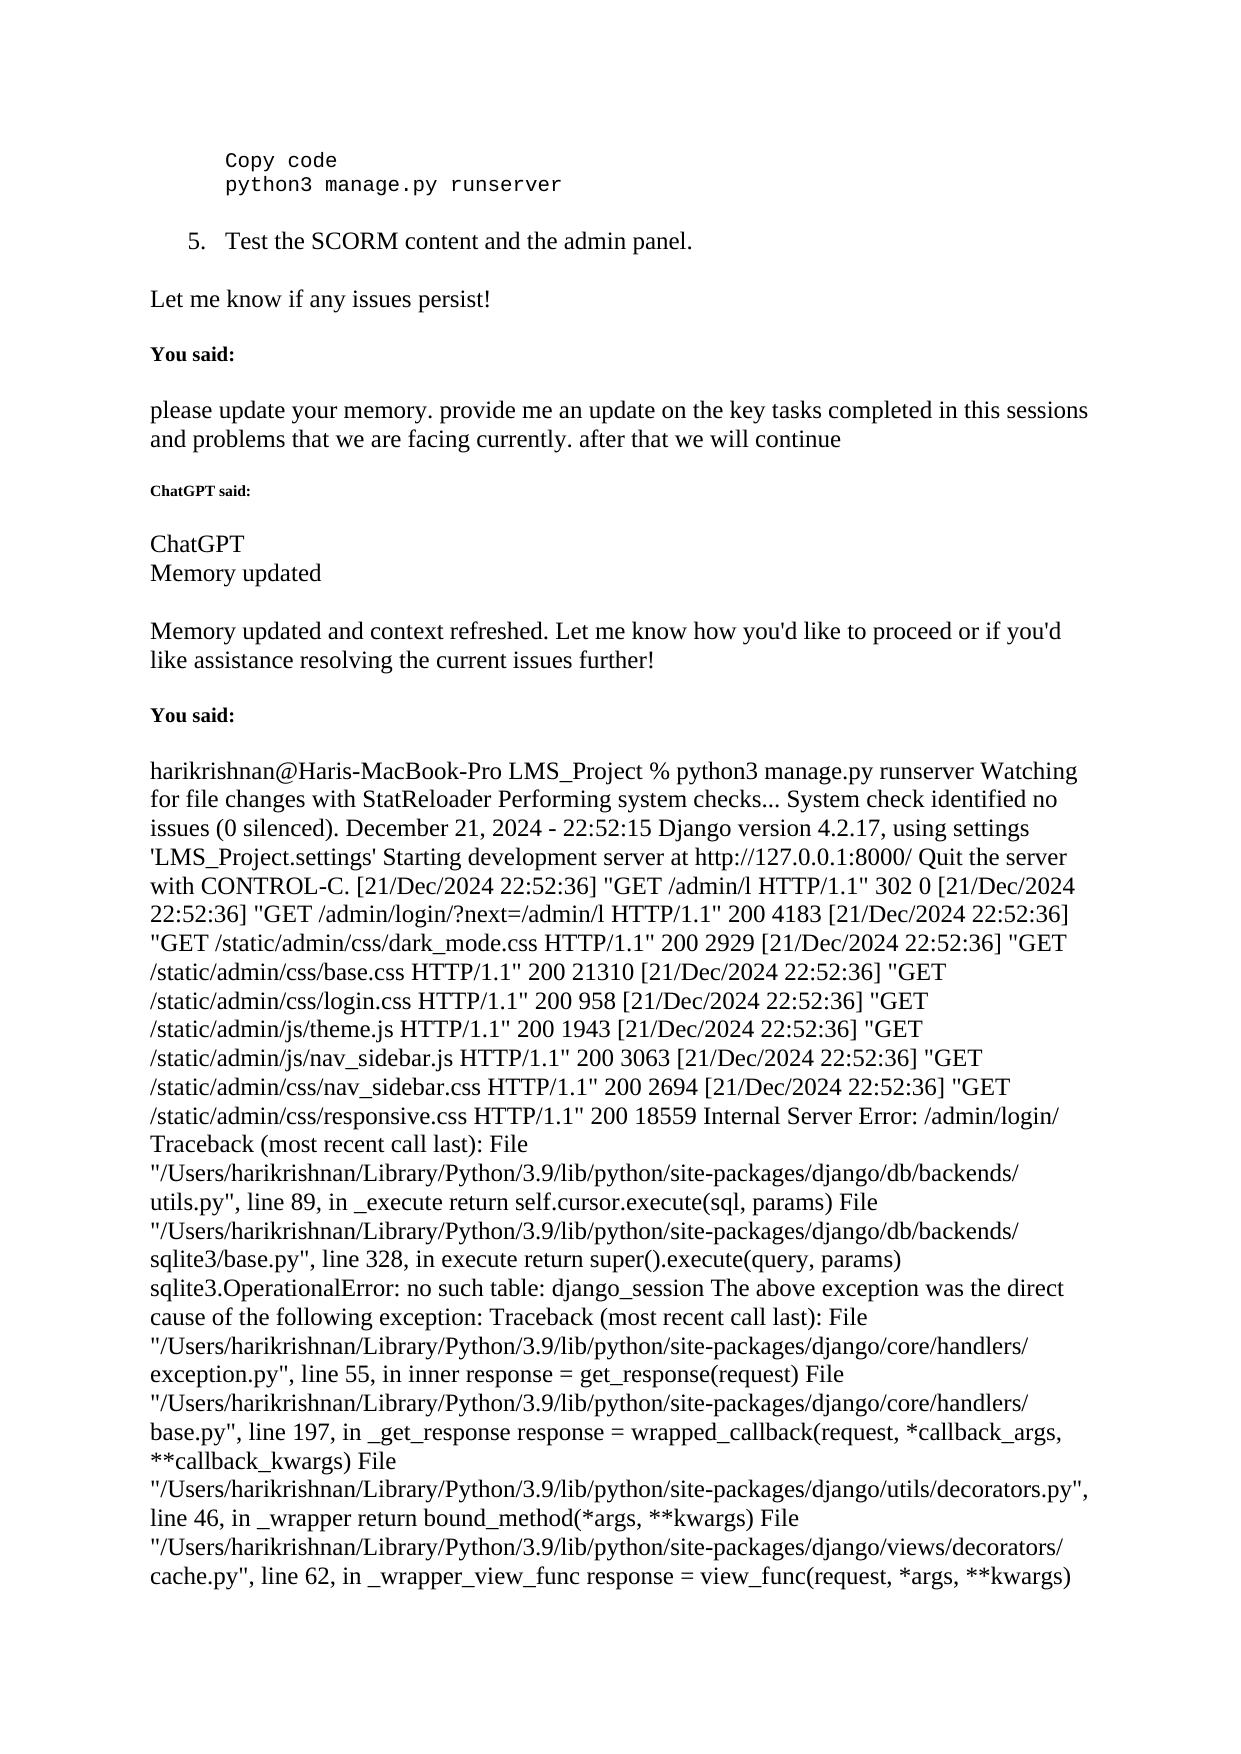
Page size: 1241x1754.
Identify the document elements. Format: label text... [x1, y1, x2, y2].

text please update your memory. provide me an update on the key tasks completed in this sessions and problems that we are facing currently. after that we will continue [150, 396, 1090, 453]
text Memory updated [150, 558, 1090, 587]
text Copy code [225, 150, 1090, 174]
text You said: [150, 703, 1090, 727]
text Let me know if any issues persist! [150, 284, 1090, 313]
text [150, 756, 1090, 1589]
text Memory updated and context refreshed. Let me know how you'd like to proceed or if you'd like assistance resolving the current issues further! [150, 616, 1090, 673]
text ChatGPT said: [150, 482, 1090, 500]
text You said: [150, 342, 1090, 366]
list Test the SCORM content and the admin panel. [187, 226, 1090, 255]
text python3 manage.py runserver [225, 174, 1090, 197]
text ChatGPT [150, 529, 1090, 558]
